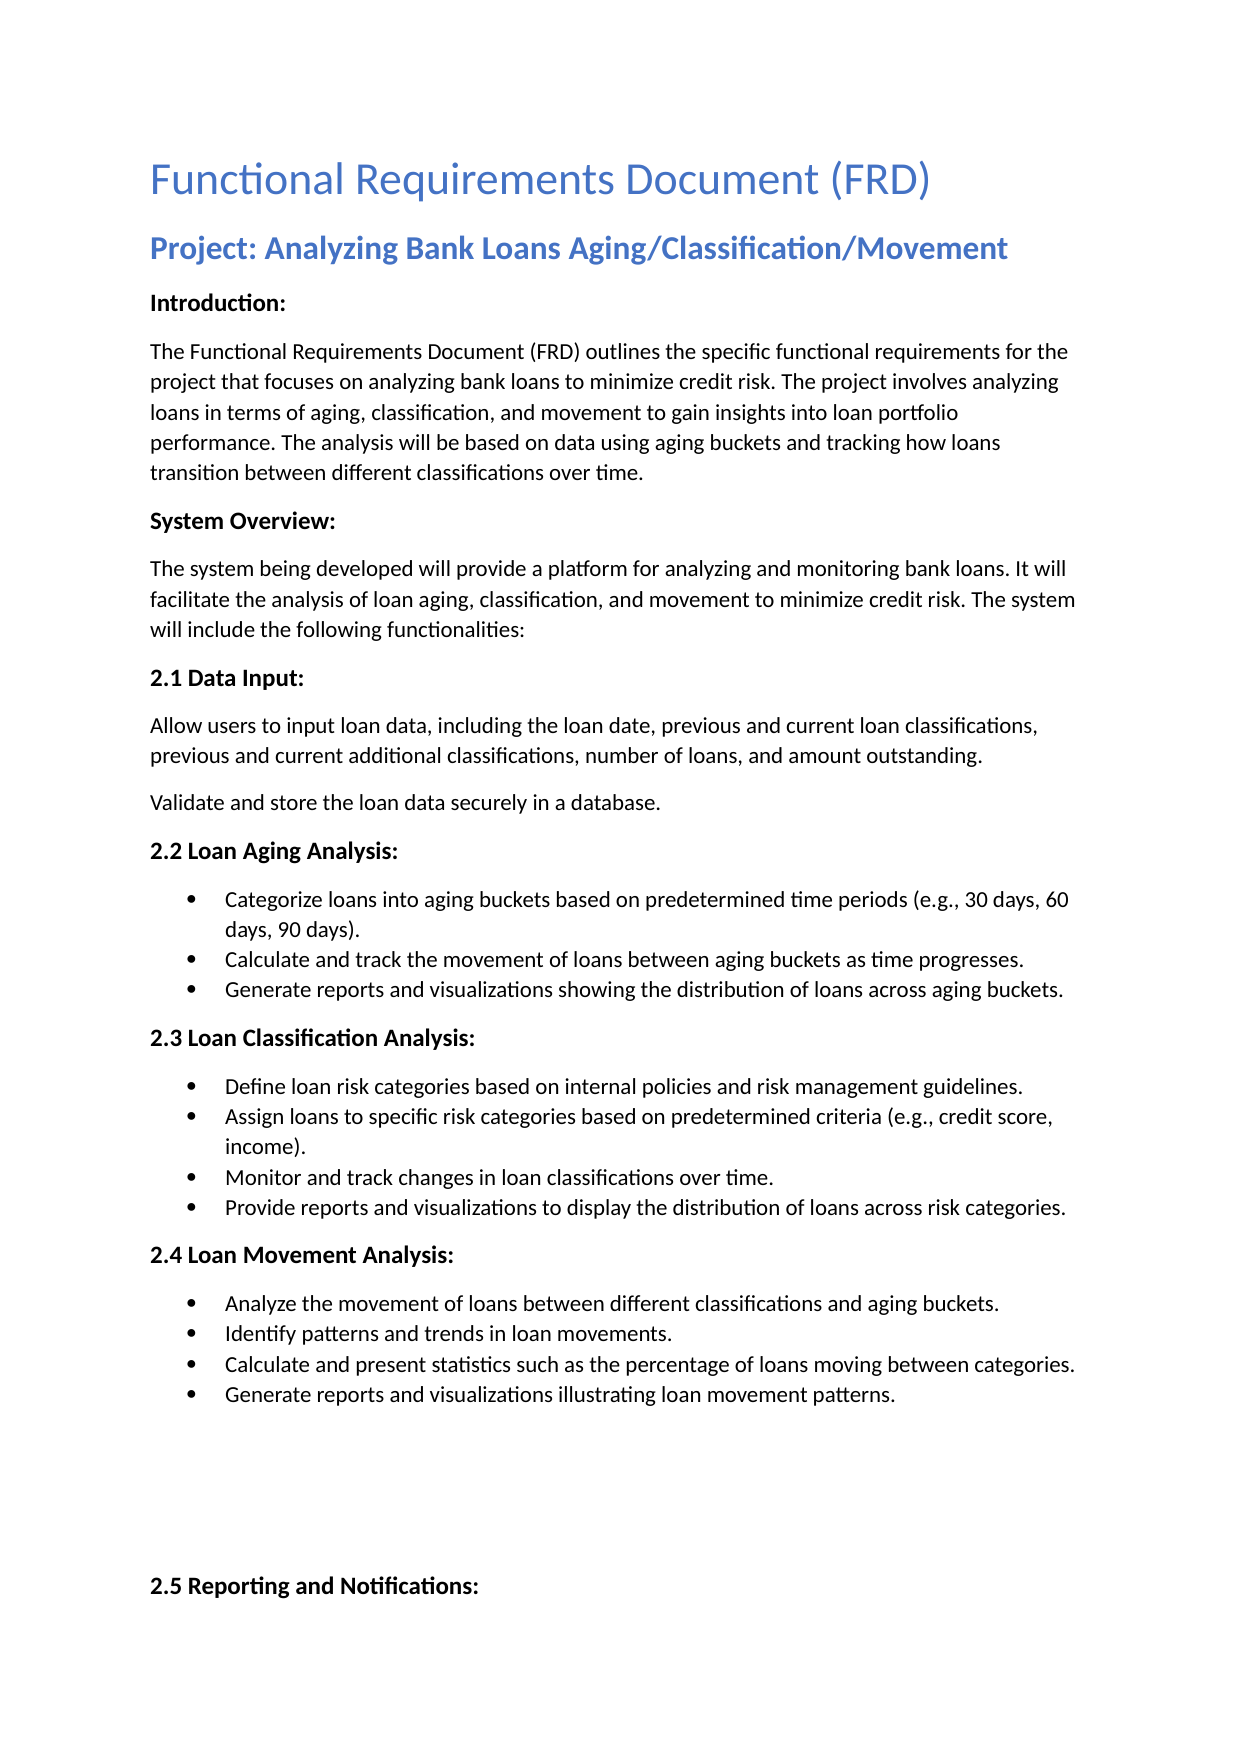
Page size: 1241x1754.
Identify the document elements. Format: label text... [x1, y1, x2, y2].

text 2.5 Reporting and Notifications: [150, 1570, 1090, 1601]
list Assign loans to specific risk categories based on predetermined criteria (e.g., credit score, income). [187, 1102, 1090, 1160]
list Monitor and track changes in loan classifications over time. [187, 1163, 1090, 1191]
text Validate and store the loan data securely in a database. [150, 788, 1090, 816]
text System Overview: [150, 505, 1090, 535]
text Project: Analyzing Bank Loans Aging/Classification/Movement [150, 227, 1090, 268]
list Categorize loans into aging buckets based on predetermined time periods (e.g., 30 days, 60 days, 90 days). [187, 885, 1090, 943]
text 2.4 Loan Movement Analysis: [150, 1240, 1090, 1270]
text Introduction: [150, 288, 1090, 318]
text Functional Requirements Document (FRD) [150, 150, 1090, 206]
text The Functional Requirements Document (FRD) outlines the specific functional requirements for the project that focuses on analyzing bank loans to minimize credit risk. The project involves analyzing loans in terms of aging, classification, and movement to gain insights into loan portfolio performance. The analysis will be based on data using aging buckets and tracking how loans transition between different classifications over time. [150, 337, 1090, 486]
text 2.1 Data Input: [150, 662, 1090, 692]
text 2.3 Loan Classification Analysis: [150, 1022, 1090, 1053]
text The system being developed will provide a platform for analyzing and monitoring bank loans. It will facilitate the analysis of loan aging, classification, and movement to minimize credit risk. The system will include the following functionalities: [150, 554, 1090, 643]
list Calculate and present statistics such as the percentage of loans moving between categories. [187, 1350, 1090, 1378]
list Define loan risk categories based on internal policies and risk management guidelines. [187, 1072, 1090, 1100]
list Provide reports and visualizations to display the distribution of loans across risk categories. [187, 1193, 1090, 1221]
text Allow users to input loan data, including the loan date, previous and current loan classifications, previous and current additional classifications, number of loans, and amount outstanding. [150, 711, 1090, 769]
list Generate reports and visualizations showing the distribution of loans across aging buckets. [187, 976, 1090, 1003]
list Identify patterns and trends in loan movements. [187, 1319, 1090, 1347]
list Analyze the movement of loans between different classifications and aging buckets. [187, 1289, 1090, 1317]
text 2.2 Loan Aging Analysis: [150, 835, 1090, 866]
list Generate reports and visualizations illustrating loan movement patterns. [187, 1380, 1090, 1408]
list Calculate and track the movement of loans between aging buckets as time progresses. [187, 945, 1090, 973]
